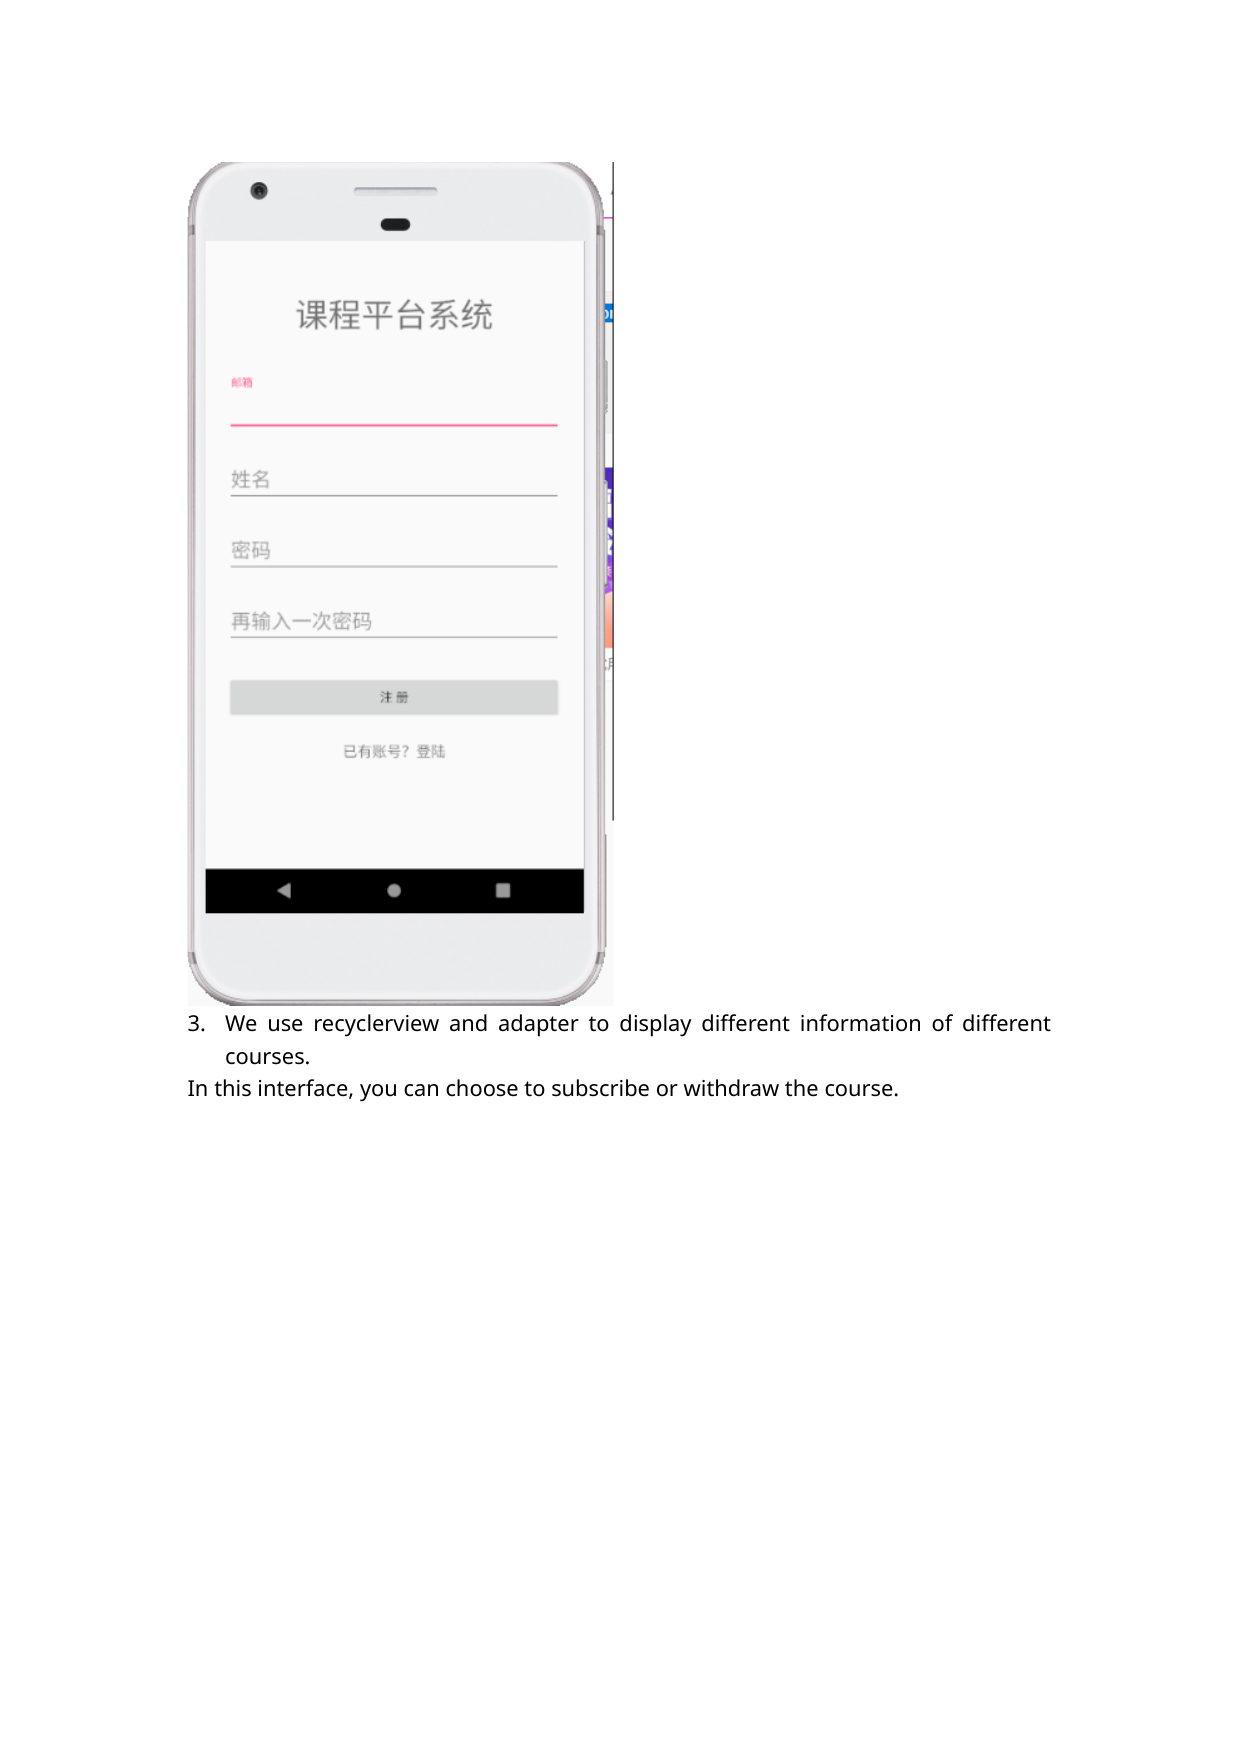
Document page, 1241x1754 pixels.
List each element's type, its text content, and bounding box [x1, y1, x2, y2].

list We use recyclerview and adapter to display different information of different courses. [187, 1007, 1053, 1072]
text In this interface, you can choose to subscribe or withdraw the course. [187, 1072, 1053, 1104]
picture [187, 162, 614, 1006]
